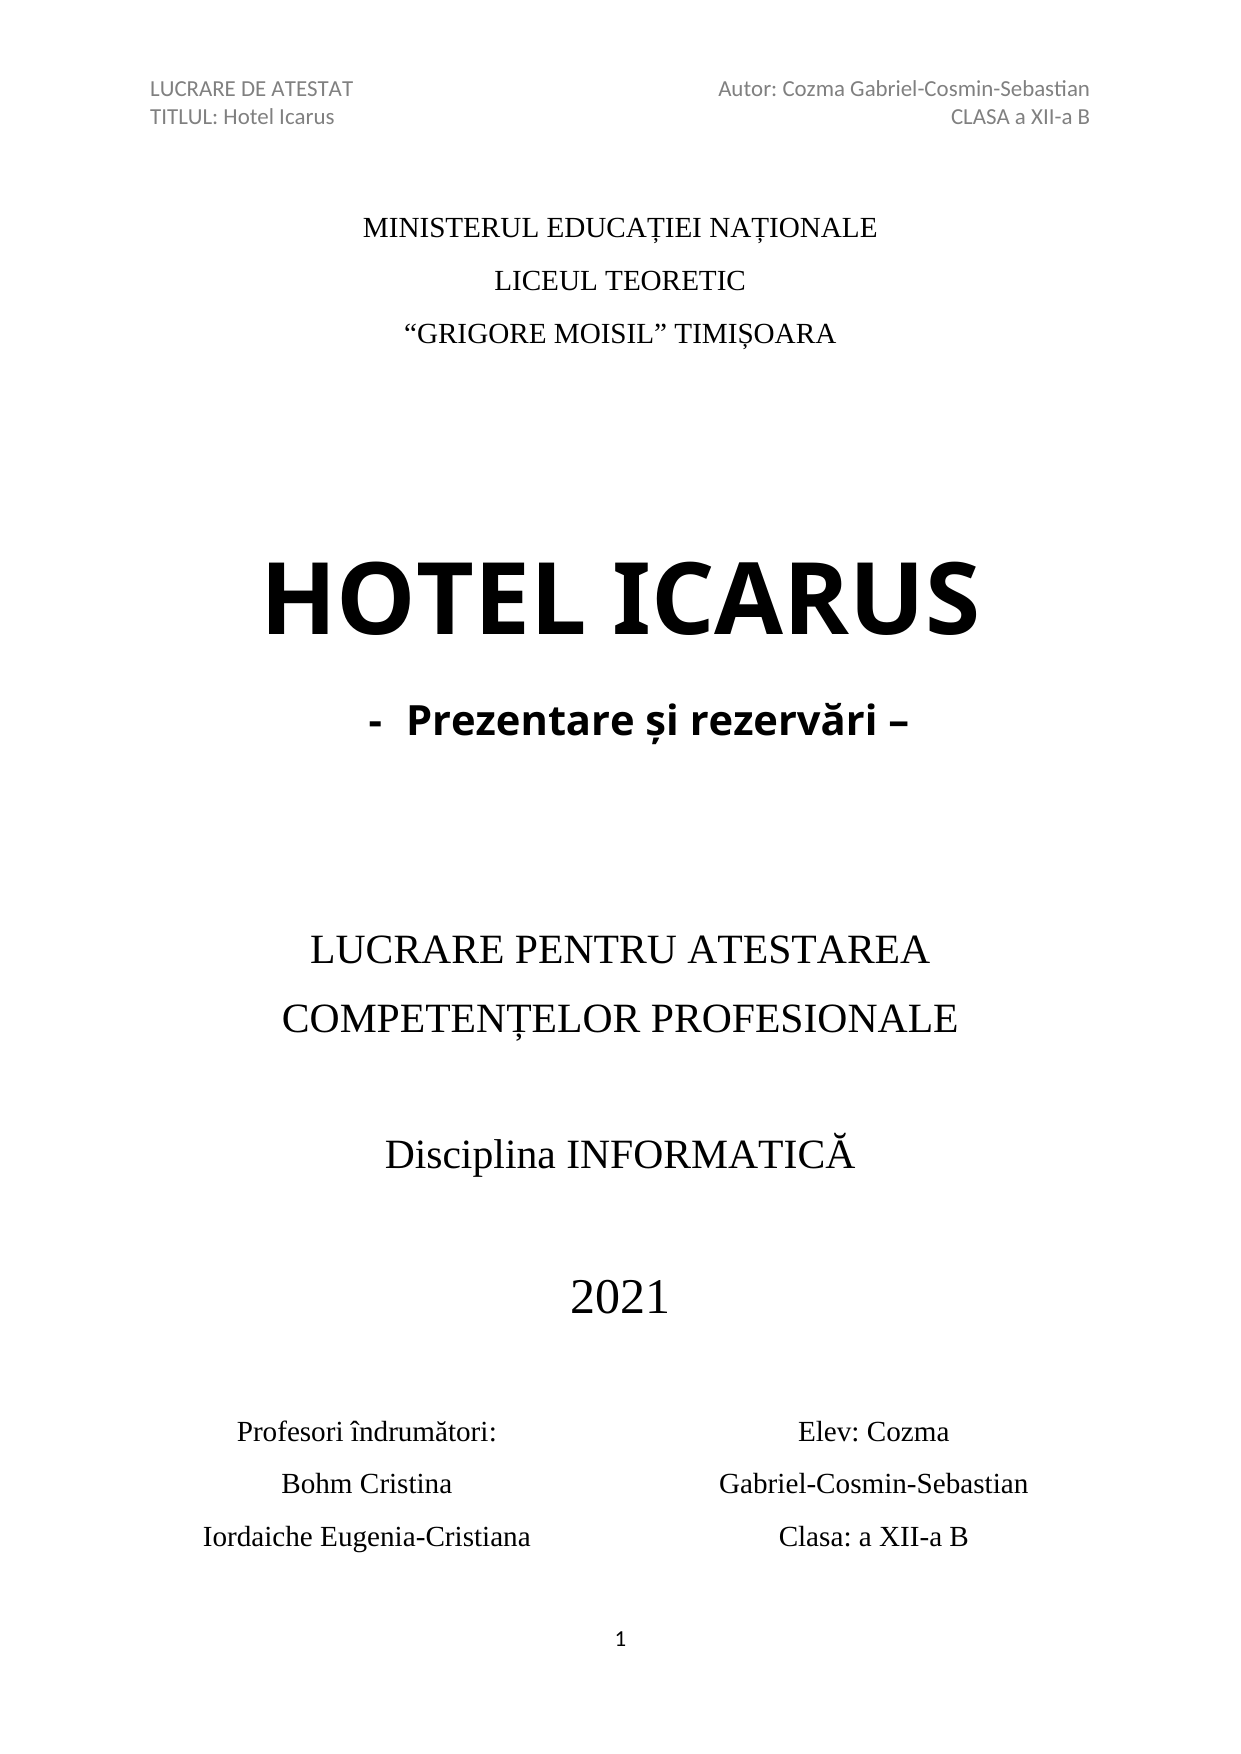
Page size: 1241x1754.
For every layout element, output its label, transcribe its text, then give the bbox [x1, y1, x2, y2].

text Iordaiche Eugenia-Cristiana [150, 1519, 583, 1553]
text Elev: Cozma [657, 1414, 1090, 1447]
text LICEUL TEORETIC [150, 263, 1090, 297]
text 2021 [150, 1267, 1090, 1324]
text Clasa: a XII-a B [657, 1519, 1090, 1553]
text MINISTERUL EDUCAȚIEI NAȚIONALE [150, 211, 1090, 244]
text COMPETENȚELOR PROFESIONALE [150, 993, 1090, 1041]
text Gabriel-Cosmin-Sebastian [657, 1467, 1090, 1500]
text LUCRARE PENTRU ATESTAREA [150, 925, 1090, 973]
text “GRIGORE MOISIL” TIMIȘOARA [150, 316, 1090, 350]
list Prezentare și rezervări – [187, 691, 1090, 748]
text Profesori îndrumători: [150, 1414, 583, 1447]
text Bohm Cristina [150, 1467, 583, 1500]
text HOTEL ICARUS [150, 527, 1090, 664]
text Disciplina INFORMATICĂ [150, 1130, 1090, 1178]
